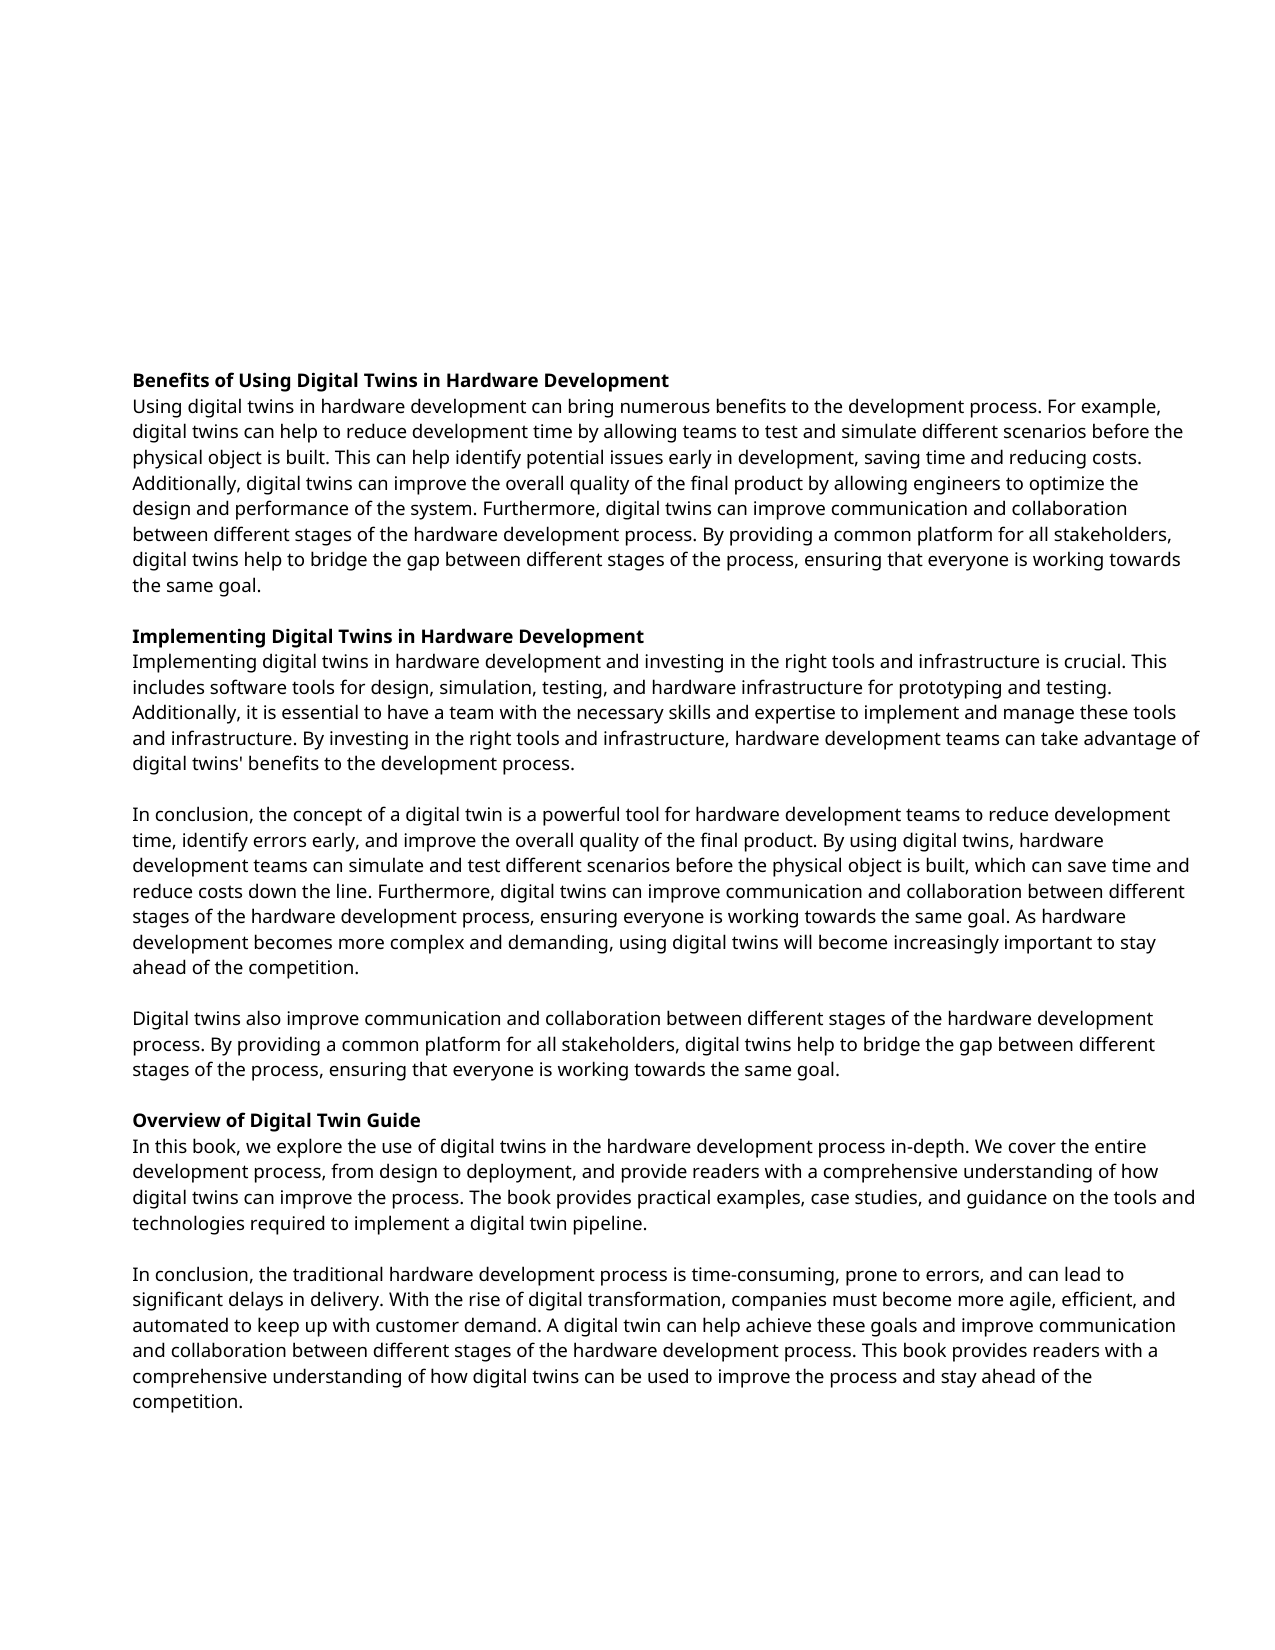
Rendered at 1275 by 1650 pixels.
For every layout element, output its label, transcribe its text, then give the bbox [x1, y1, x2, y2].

text In this book, we explore the use of digital twins in the hardware development process in-depth. We cover the entire development process, from design to deployment, and provide readers with a comprehensive understanding of how digital twins can improve the process. The book provides practical examples, case studies, and guidance on the tools and technologies required to implement a digital twin pipeline. [132, 1133, 1200, 1235]
text In conclusion, the traditional hardware development process is time-consuming, prone to errors, and can lead to significant delays in delivery. With the rise of digital transformation, companies must become more agile, efficient, and automated to keep up with customer demand. A digital twin can help achieve these goals and improve communication and collaboration between different stages of the hardware development process. This book provides readers with a comprehensive understanding of how digital twins can be used to improve the process and stay ahead of the competition. [132, 1261, 1200, 1414]
text Digital twins also improve communication and collaboration between different stages of the hardware development process. By providing a common platform for all stakeholders, digital twins help to bridge the gap between different stages of the process, ensuring that everyone is working towards the same goal. [132, 1006, 1200, 1082]
text In conclusion, the concept of a digital twin is a powerful tool for hardware development teams to reduce development time, identify errors early, and improve the overall quality of the final product. By using digital twins, hardware development teams can simulate and test different scenarios before the physical object is built, which can save time and reduce costs down the line. Furthermore, digital twins can improve communication and collaboration between different stages of the hardware development process, ensuring everyone is working towards the same goal. As hardware development becomes more complex and demanding, using digital twins will become increasingly important to stay ahead of the competition. [132, 802, 1200, 980]
text Overview of Digital Twin Guide [132, 1108, 1200, 1133]
text Implementing Digital Twins in Hardware Development [132, 623, 1200, 648]
text Benefits of Using Digital Twins in Hardware Development [132, 368, 1200, 393]
text Using digital twins in hardware development can bring numerous benefits to the development process. For example, digital twins can help to reduce development time by allowing teams to test and simulate different scenarios before the physical object is built. This can help identify potential issues early in development, saving time and reducing costs. Additionally, digital twins can improve the overall quality of the final product by allowing engineers to optimize the design and performance of the system. Furthermore, digital twins can improve communication and collaboration between different stages of the hardware development process. By providing a common platform for all stakeholders, digital twins help to bridge the gap between different stages of the process, ensuring that everyone is working towards the same goal. [132, 393, 1200, 597]
text Implementing digital twins in hardware development and investing in the right tools and infrastructure is crucial. This includes software tools for design, simulation, testing, and hardware infrastructure for prototyping and testing. Additionally, it is essential to have a team with the necessary skills and expertise to implement and manage these tools and infrastructure. By investing in the right tools and infrastructure, hardware development teams can take advantage of digital twins' benefits to the development process. [132, 648, 1200, 776]
